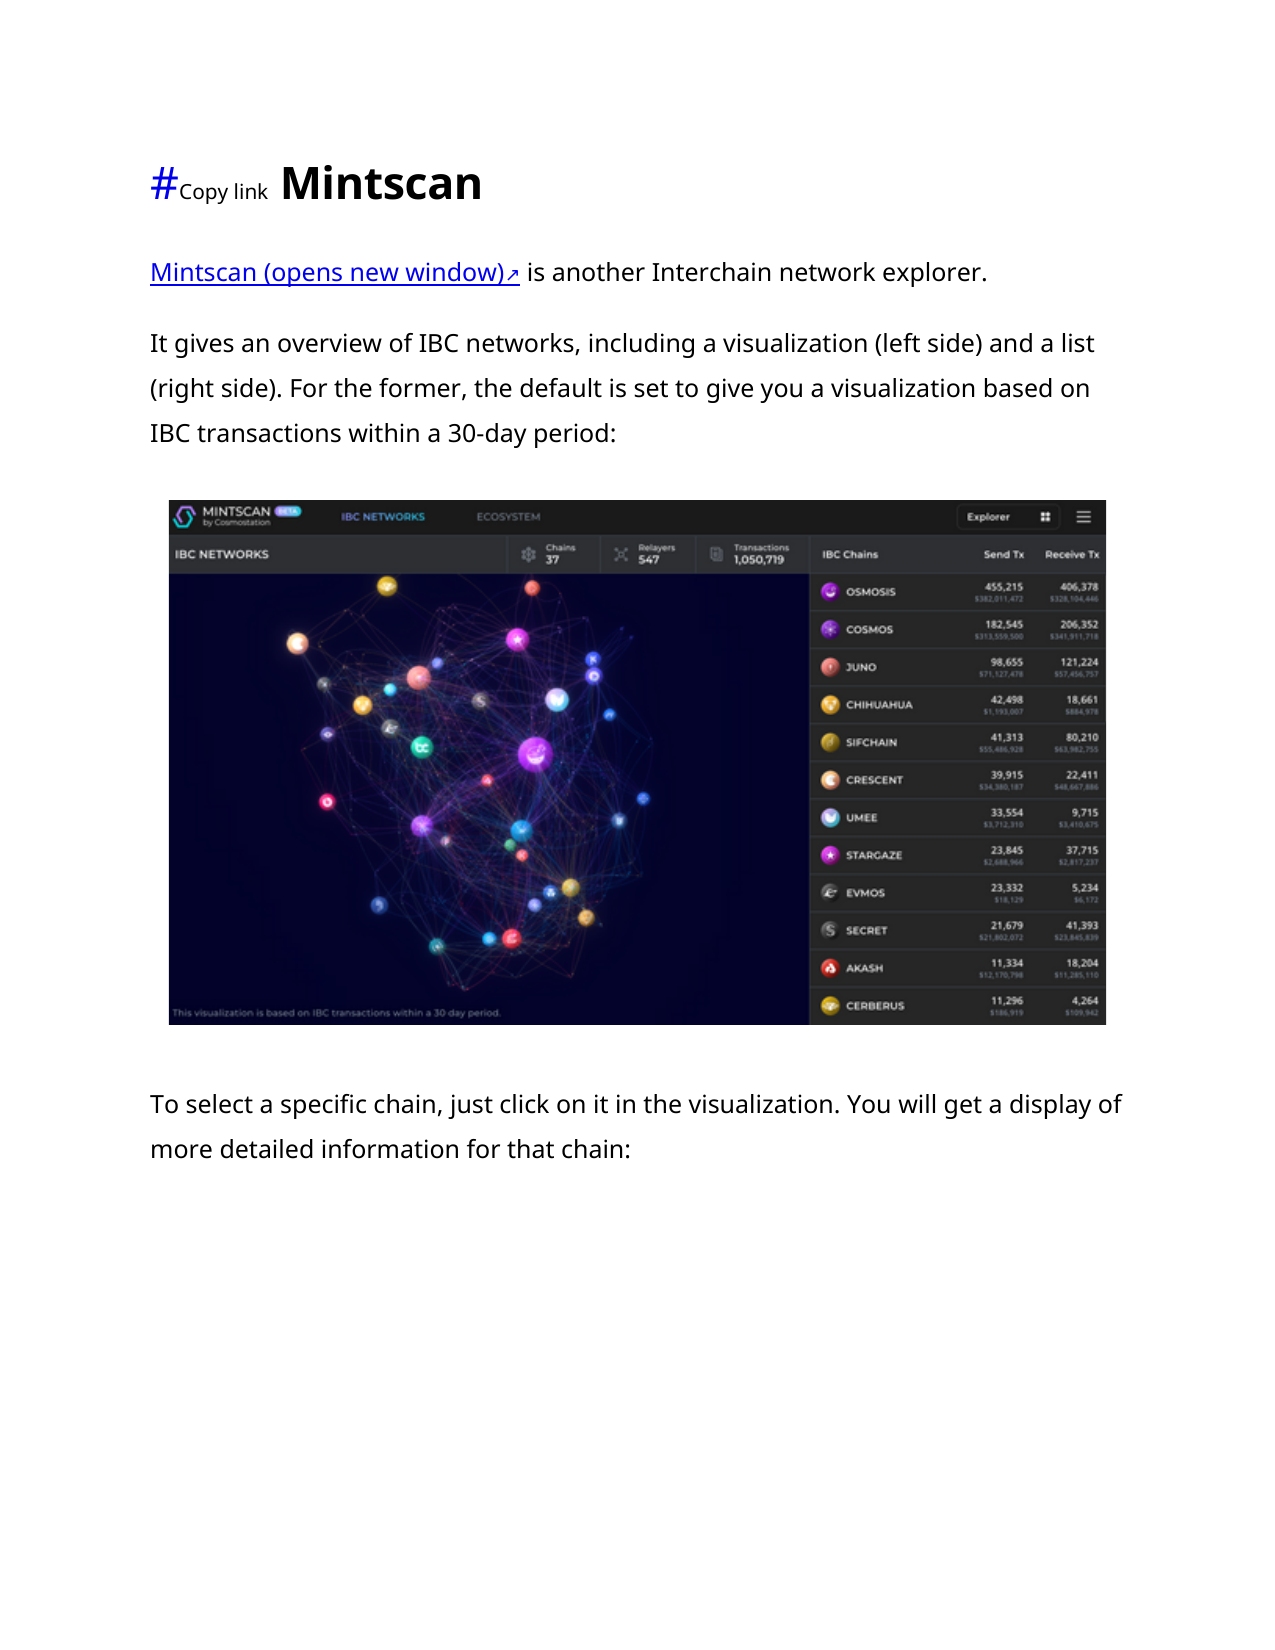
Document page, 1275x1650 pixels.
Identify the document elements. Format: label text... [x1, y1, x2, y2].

picture [168, 500, 1107, 1025]
text #Copy link Mintscan [150, 150, 1125, 212]
text To select a specific chain, just click on it in the visualization. You will get a display of more detailed information for that chain: [150, 1075, 1125, 1166]
text Mintscan (opens new window)↗ is another Interchain network explorer. [150, 244, 1125, 289]
text It gives an overview of IBC networks, including a visualization (left side) and a list (right side). For the former, the default is set to give you a visualization based on IBC transactions within a 30-day period: [150, 314, 1125, 450]
